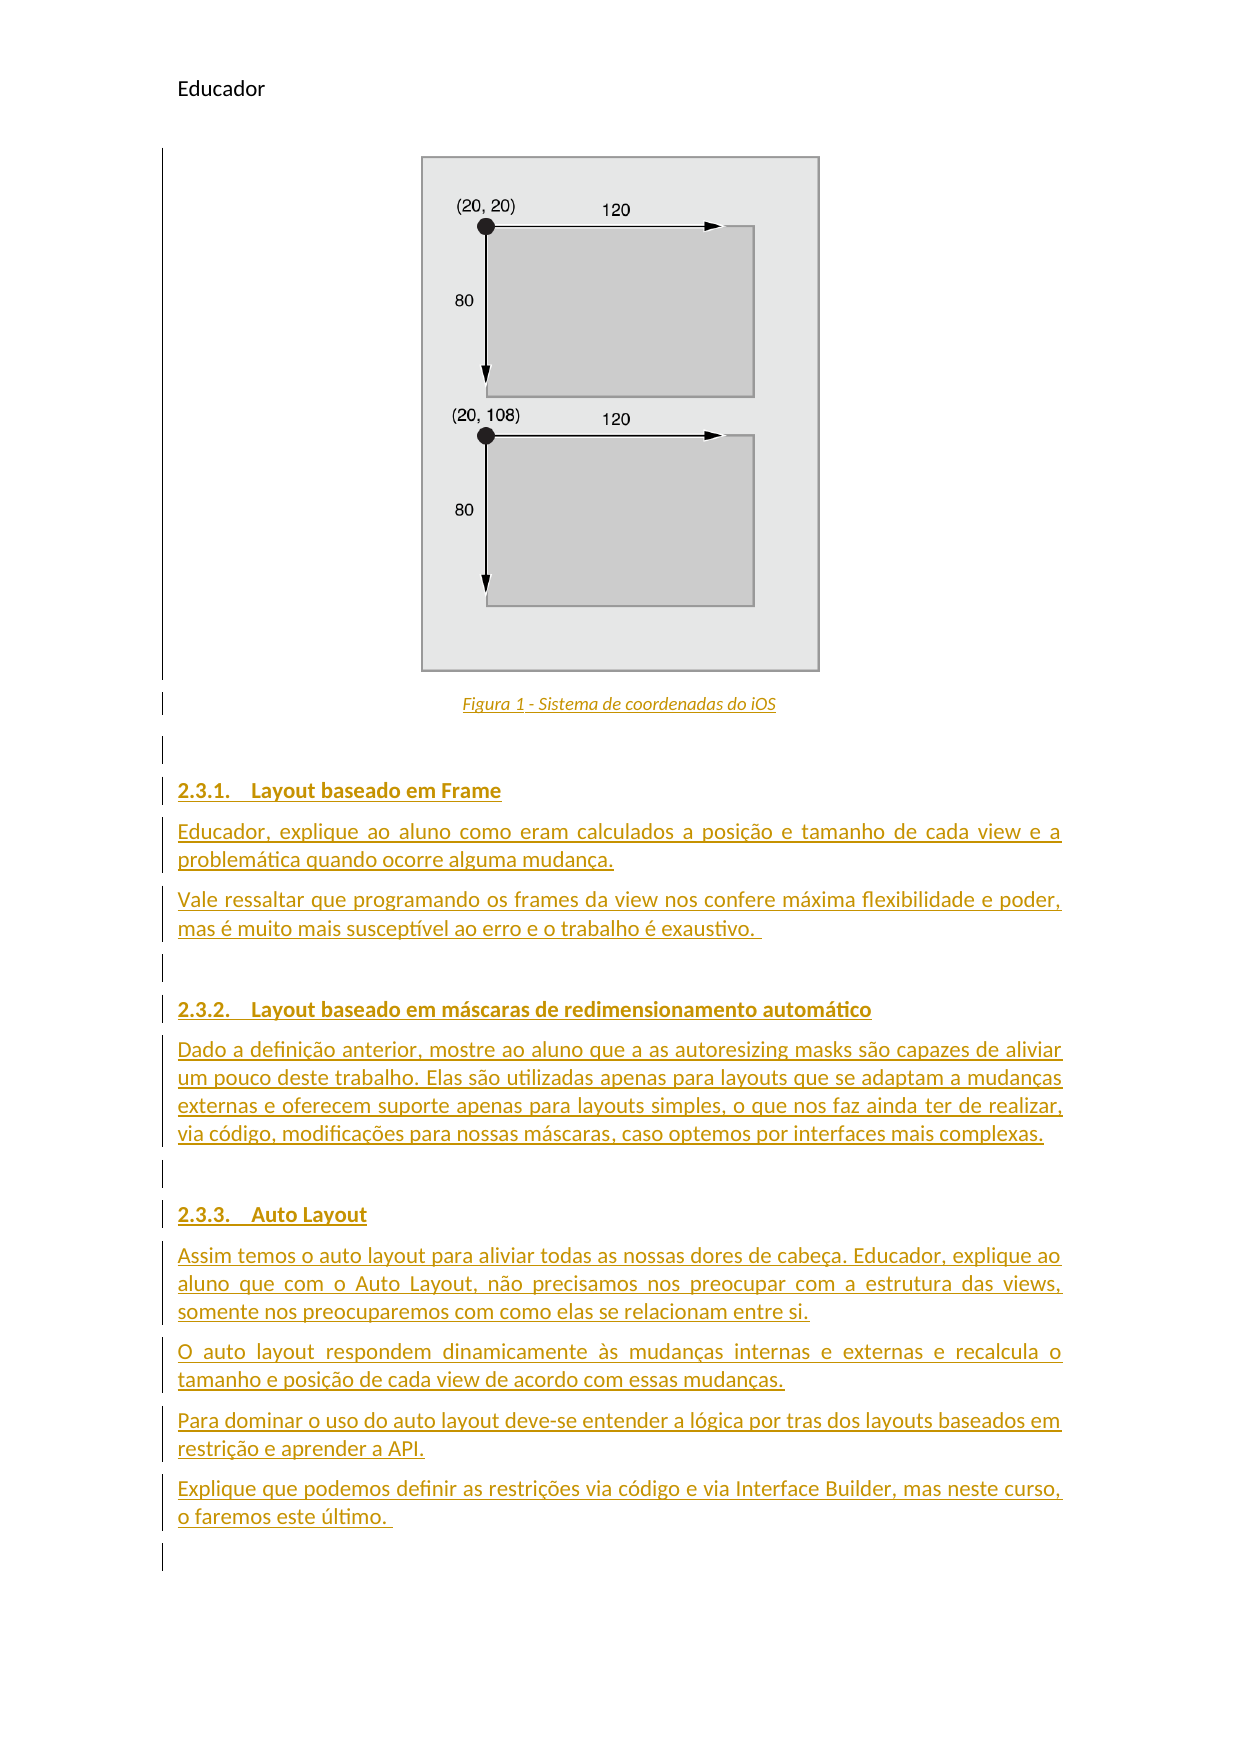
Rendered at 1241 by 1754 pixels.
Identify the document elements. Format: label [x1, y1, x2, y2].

picture [412, 147, 828, 680]
